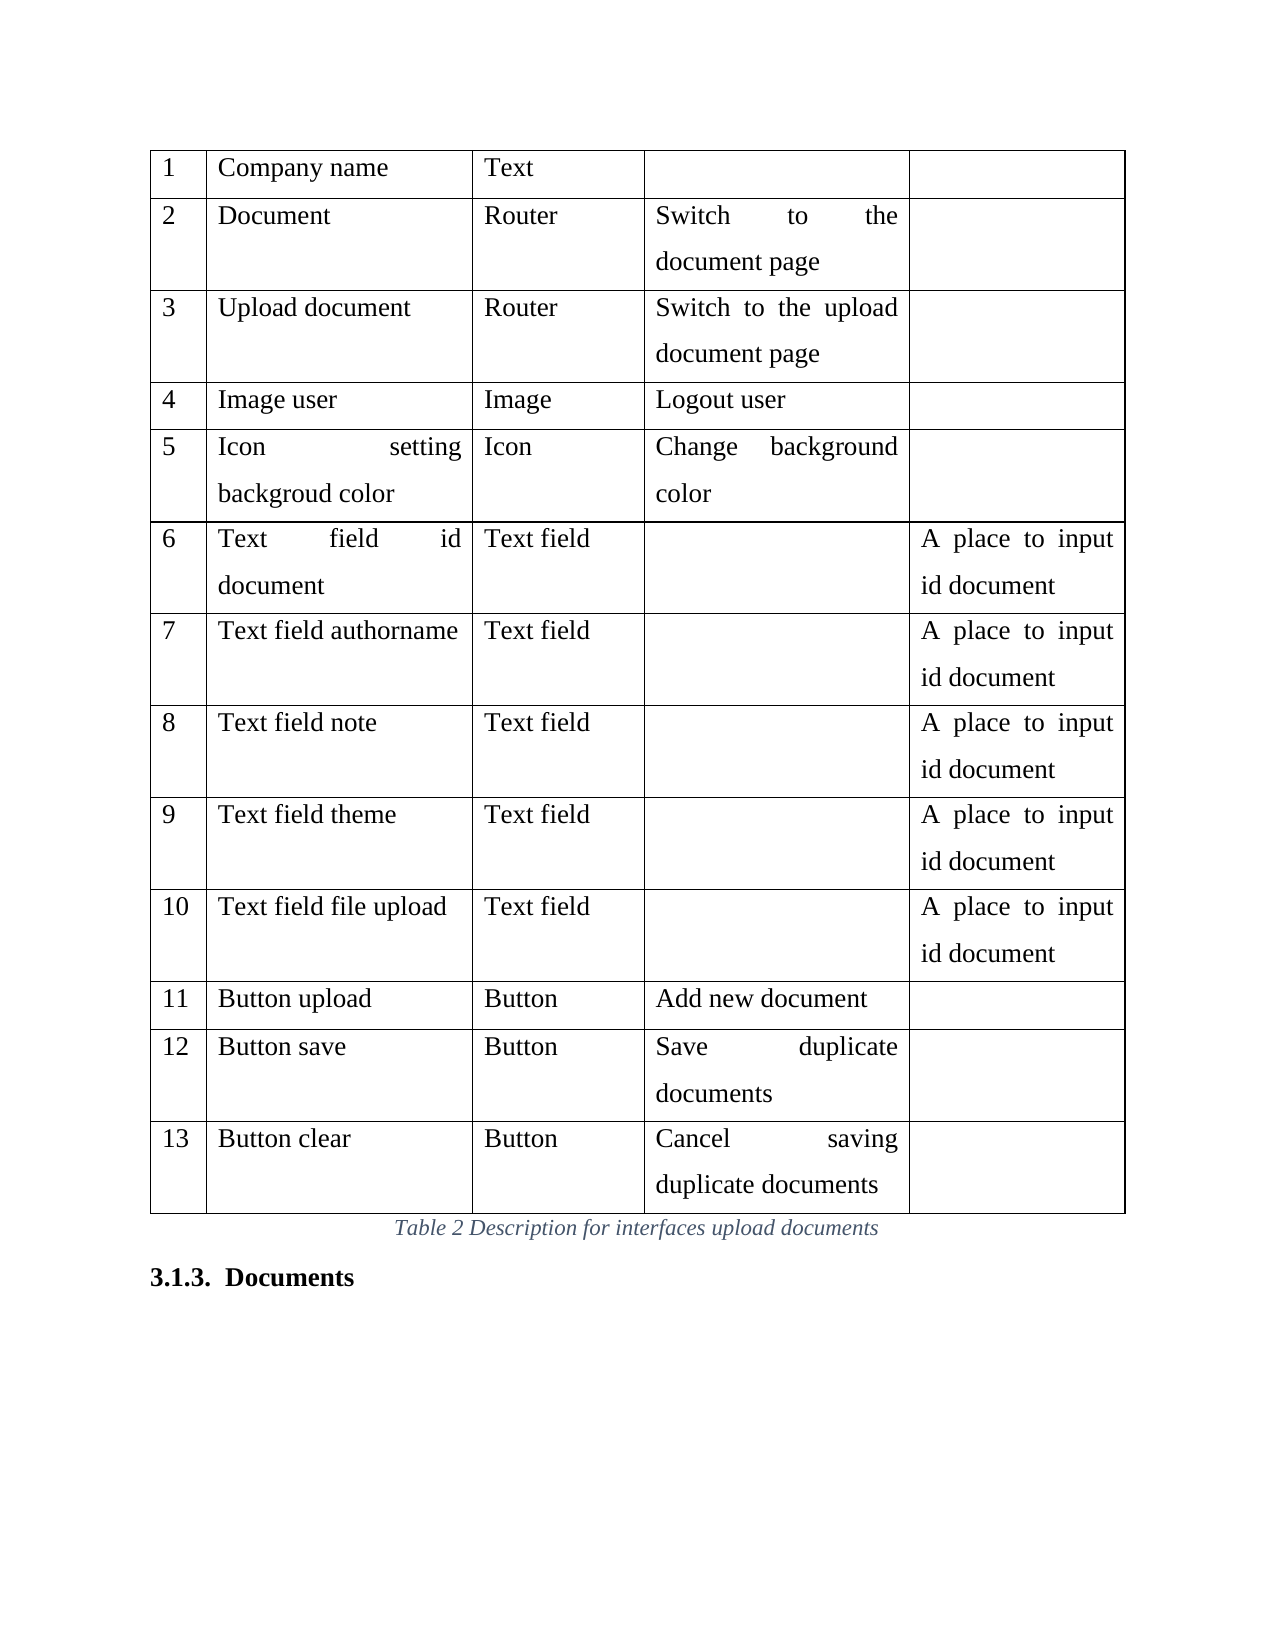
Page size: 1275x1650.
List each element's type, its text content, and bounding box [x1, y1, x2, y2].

table_cell A place to input id document [910, 614, 1124, 705]
table_cell [910, 430, 1124, 521]
table_cell [910, 383, 1124, 429]
table_cell [645, 614, 909, 705]
table_cell Text field [473, 798, 644, 889]
table_cell Button [473, 1122, 644, 1213]
table_cell Button [473, 982, 644, 1029]
table_cell Document [207, 199, 472, 290]
table_cell 3 [151, 291, 206, 382]
table_cell A place to input id document [910, 706, 1124, 797]
table_cell Router [473, 199, 644, 290]
table_cell [645, 706, 909, 797]
table_cell [645, 890, 909, 981]
table_cell Image user [207, 383, 472, 429]
table_cell 7 [151, 614, 206, 705]
table_cell 2 [151, 199, 206, 290]
table_cell [910, 1030, 1124, 1121]
table_cell Text field id document [207, 523, 472, 613]
table_cell Text field [473, 614, 644, 705]
list Documents [150, 1261, 1125, 1292]
table_cell 8 [151, 706, 206, 797]
table_cell Text field theme [207, 798, 472, 889]
table_cell Change background color [645, 430, 909, 521]
table_cell Button upload [207, 982, 472, 1029]
table_cell Icon setting backgroud color [207, 430, 472, 521]
table_cell Switch to the document page [645, 199, 909, 290]
table_cell Switch to the upload document page [645, 291, 909, 382]
table_cell A place to input id document [910, 798, 1124, 889]
table_cell 10 [151, 890, 206, 981]
table_cell Text field file upload [207, 890, 472, 981]
table_cell 5 [151, 430, 206, 521]
table_cell Text [473, 151, 644, 198]
table_cell [910, 199, 1124, 290]
table_cell 9 [151, 798, 206, 889]
table_cell Text field [473, 523, 644, 613]
table_cell Button clear [207, 1122, 472, 1213]
table_cell Text field authorname [207, 614, 472, 705]
table_cell Cancel saving duplicate documents [645, 1122, 909, 1213]
table_cell Image [473, 383, 644, 429]
table_cell [910, 982, 1124, 1029]
table_cell [910, 1122, 1124, 1213]
table_cell Company name [207, 151, 472, 198]
table_cell [645, 798, 909, 889]
table_cell Text field [473, 890, 644, 981]
table_cell Add new document [645, 982, 909, 1029]
table_cell 6 [151, 523, 206, 613]
table_cell Button [473, 1030, 644, 1121]
table_cell Upload document [207, 291, 472, 382]
table_cell Icon [473, 430, 644, 521]
table_cell [645, 523, 909, 613]
table_cell 13 [151, 1122, 206, 1213]
table_cell [910, 291, 1124, 382]
table_cell Logout user [645, 383, 909, 429]
table_cell 11 [151, 982, 206, 1029]
table_cell Save duplicate documents [645, 1030, 909, 1121]
table_cell Button save [207, 1030, 472, 1121]
table_cell Text field note [207, 706, 472, 797]
table_cell [645, 151, 909, 198]
table_cell 1 [151, 151, 206, 198]
table_cell Router [473, 291, 644, 382]
table_cell [910, 151, 1124, 198]
table_cell Text field [473, 706, 644, 797]
table_cell 12 [151, 1030, 206, 1121]
table_cell 4 [151, 383, 206, 429]
table_cell A place to input id document [910, 523, 1124, 613]
table_cell A place to input id document [910, 890, 1124, 981]
